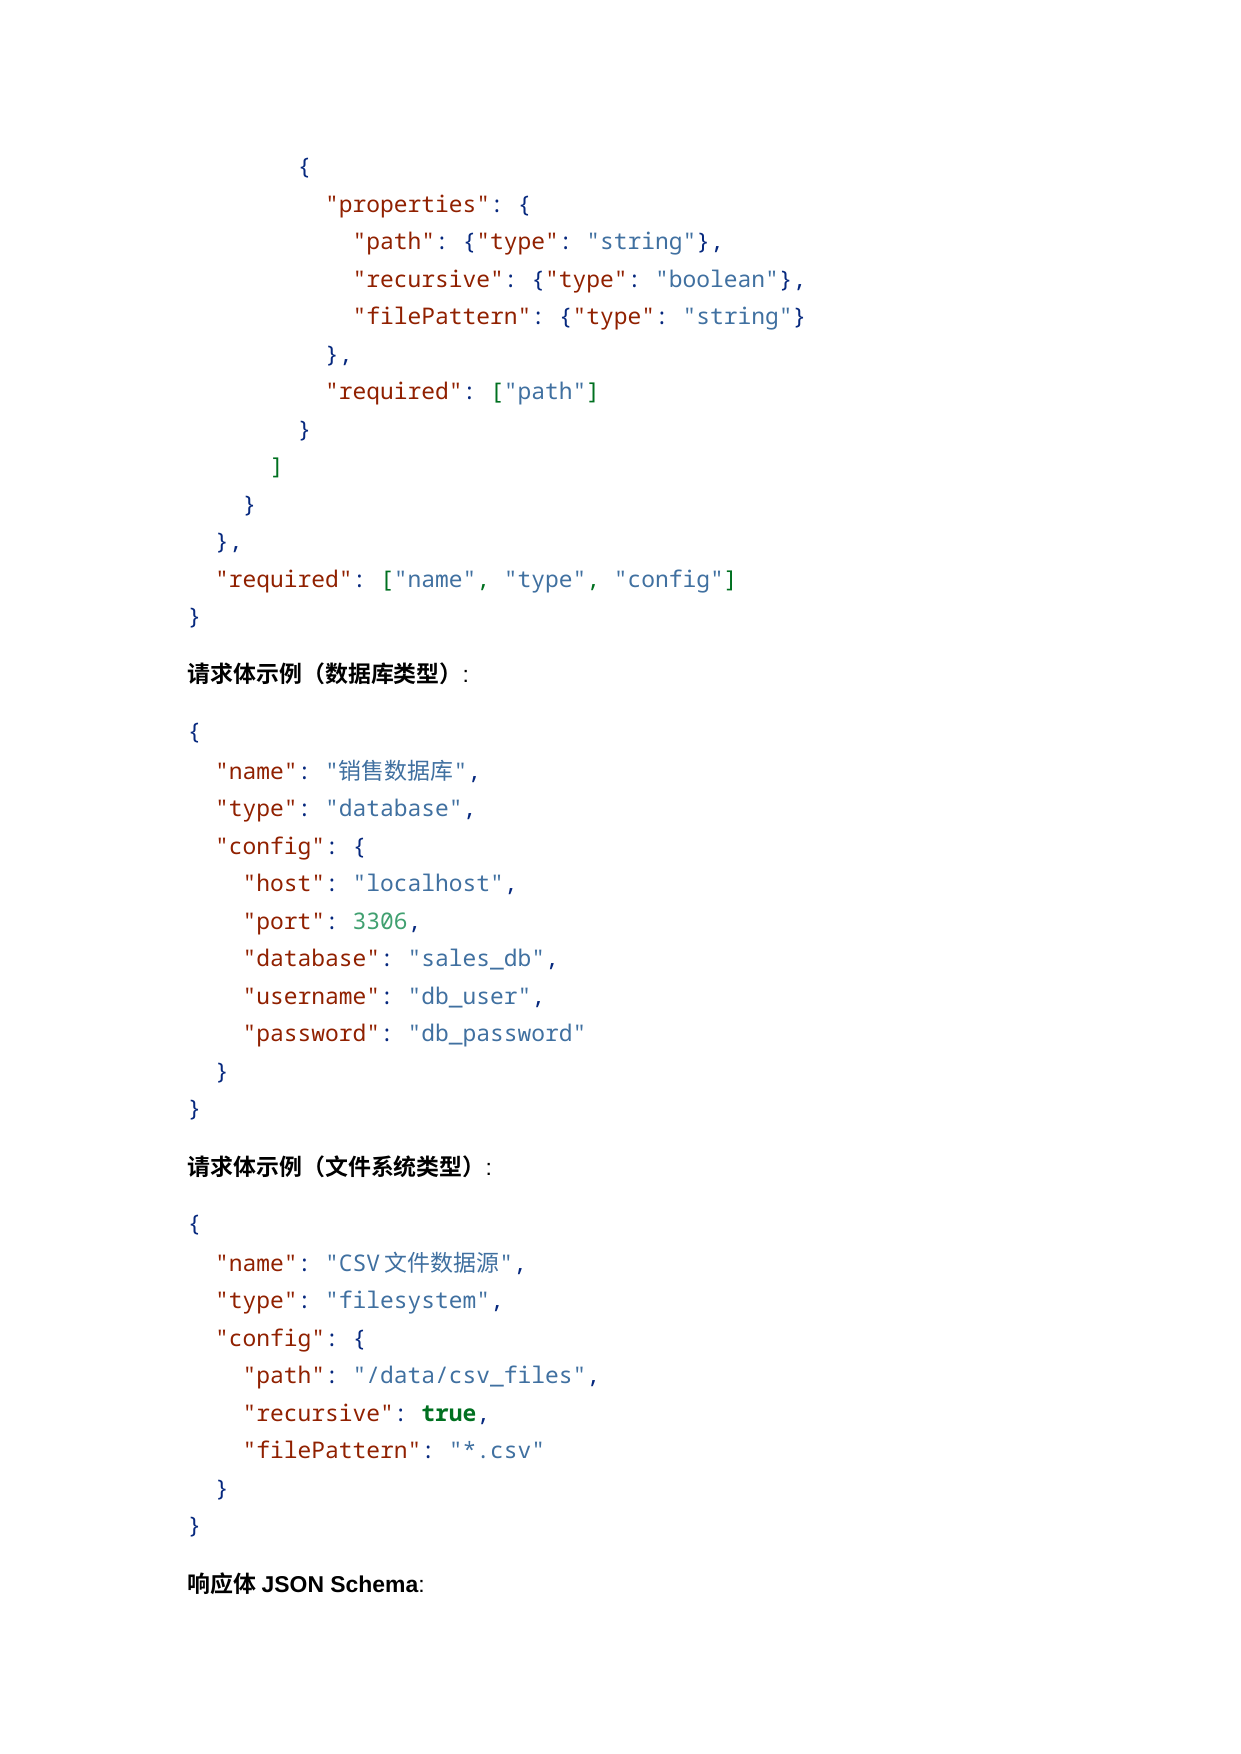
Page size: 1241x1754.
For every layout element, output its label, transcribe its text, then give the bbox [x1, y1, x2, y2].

text 响应体 JSON Schema: [187, 1566, 1053, 1599]
text 请求体示例（文件系统类型）: [187, 1148, 1053, 1182]
text { "name": "CSV文件数据源", "type": "filesystem", "config": { "path": "/data/csv_files", "recursive": true, "filePattern": "*.csv" } } [187, 1207, 1053, 1541]
text 请求体示例（数据库类型）: [187, 656, 1053, 689]
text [187, 150, 1053, 631]
text { "name": "销售数据库", "type": "database", "config": { "host": "localhost", "port": 3306, "database": "sales_db", "username": "db_user", "password": "db_password" } } [187, 715, 1053, 1123]
